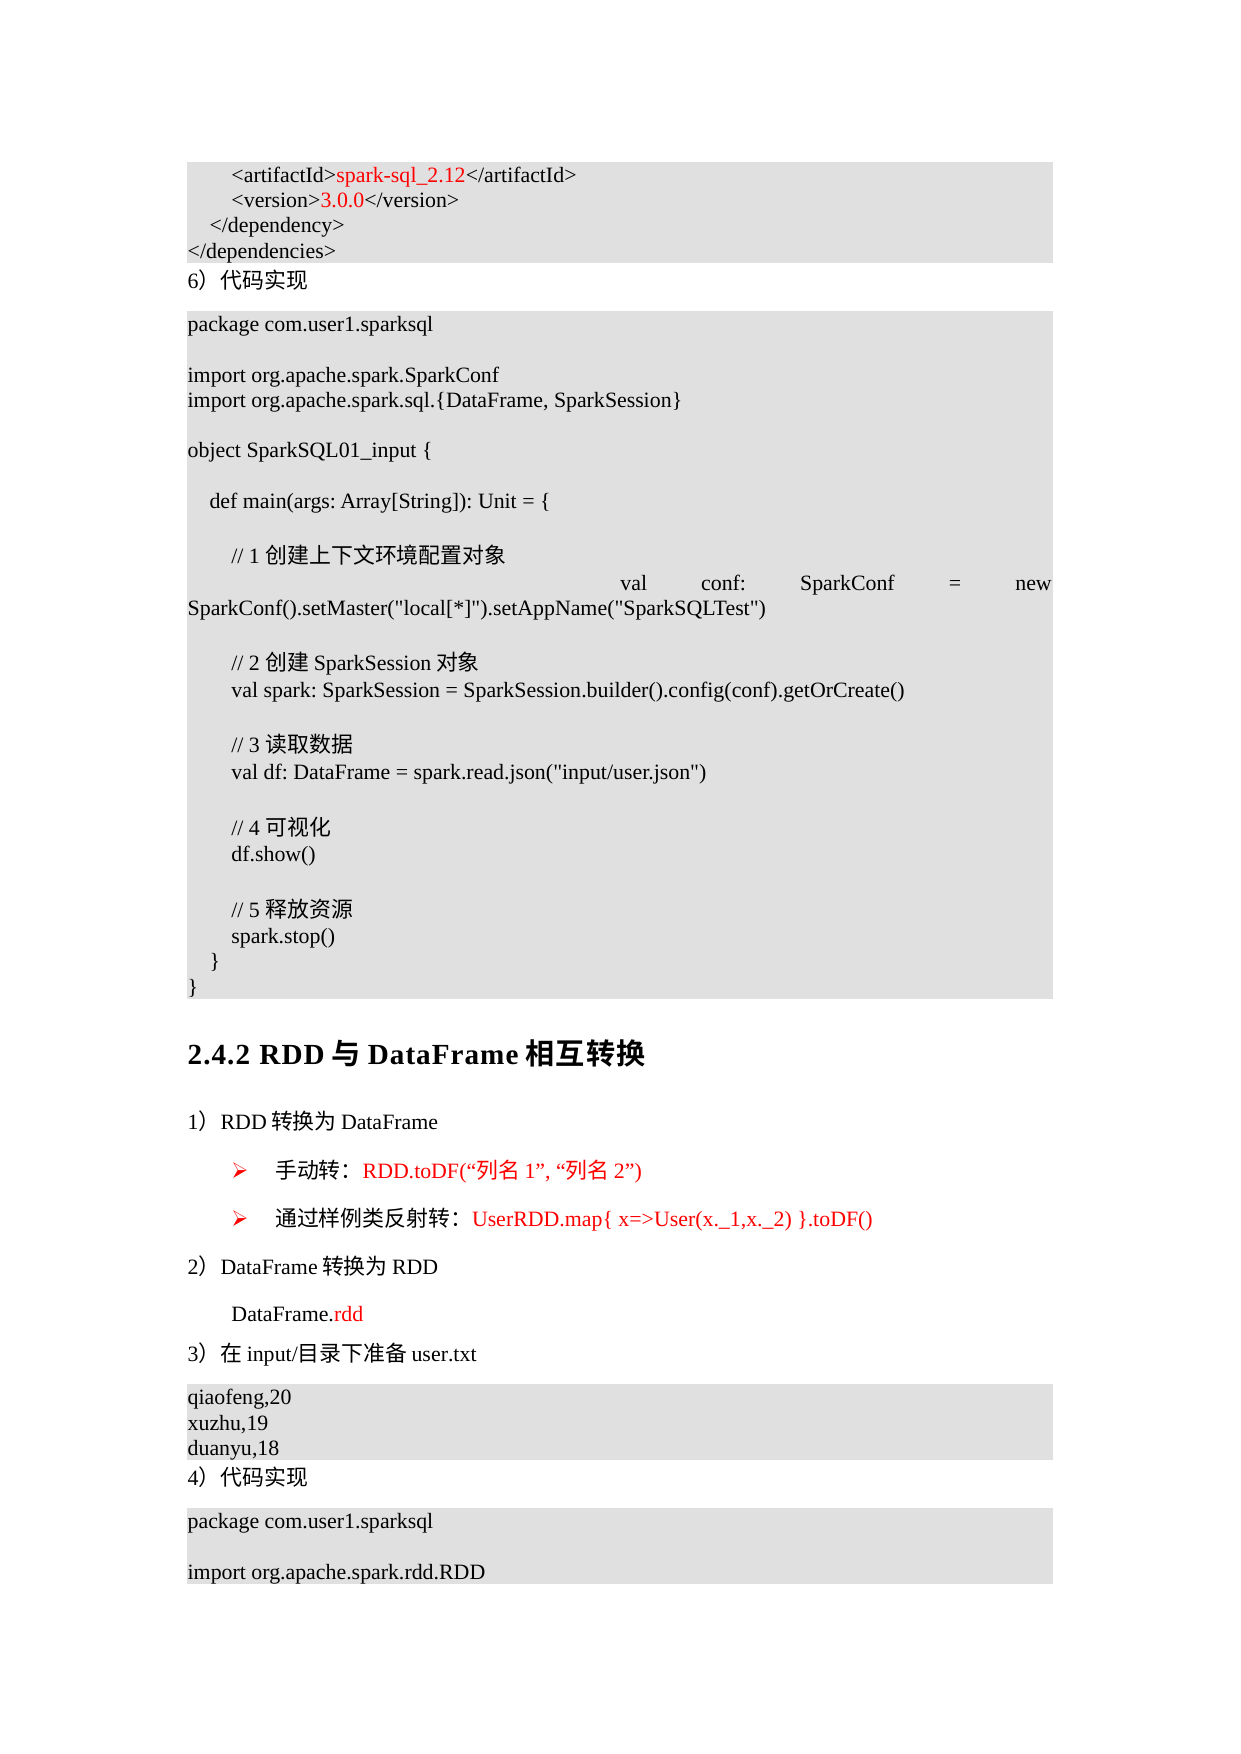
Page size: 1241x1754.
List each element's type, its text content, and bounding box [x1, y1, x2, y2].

text 1）RDD转换为DataFrame [187, 1104, 1053, 1136]
text 2）DataFrame转换为RDD [187, 1249, 1053, 1281]
text spark.stop() [187, 923, 1053, 948]
text qiaofeng,20 xuzhu,19 duanyu,18 [187, 1384, 1053, 1460]
text val spark: SparkSession = SparkSession.builder().config(conf).getOrCreate() [187, 677, 1053, 702]
text import org.apache.spark.rdd.RDD [187, 1559, 1053, 1584]
text 4）代码实现 [187, 1460, 1053, 1492]
text <artifactId>spark-sql_2.12</artifactId> [187, 162, 1053, 187]
text import org.apache.spark.sql.{DataFrame, SparkSession} [187, 387, 1053, 412]
text val df: DataFrame = spark.read.json("input/user.json") [187, 759, 1053, 784]
text DataFrame.rdd [187, 1297, 1053, 1330]
text </dependency> [187, 212, 1053, 238]
text // 2 创建SparkSession对象 [187, 645, 1053, 677]
text val conf: SparkConf = new SparkConf().setMaster("local[*]").setAppName("SparkSQLTest") [187, 570, 1053, 620]
text } [187, 974, 1053, 999]
text // 3 读取数据 [187, 727, 1053, 759]
text // 5 释放资源 [187, 892, 1053, 923]
text // 1 创建上下文环境配置对象 [187, 538, 1053, 570]
list 手动转：RDD.toDF(“列名1”, “列名2”) [231, 1152, 1053, 1185]
text df.show() [187, 841, 1053, 866]
text object SparkSQL01_input { [187, 437, 1053, 462]
list 通过样例类反射转：UserRDD.map{ x=>User(x._1,x._2) }.toDF() [231, 1201, 1053, 1233]
text 3）在input/目录下准备user.txt [187, 1336, 1053, 1368]
text import org.apache.spark.SparkConf [187, 362, 1053, 387]
text def main(args: Array[String]): Unit = { [187, 488, 1053, 513]
text // 4 可视化 [187, 809, 1053, 841]
text package com.user1.sparksql [187, 311, 1053, 336]
text 6）代码实现 [187, 263, 1053, 295]
text <version>3.0.0</version> [187, 187, 1053, 212]
subtitle 2.4.2 RDD与DataFrame相互转换 [187, 1019, 1053, 1084]
text </dependencies> [187, 238, 1053, 263]
text } [187, 948, 1053, 974]
text package com.user1.sparksql [187, 1508, 1053, 1533]
